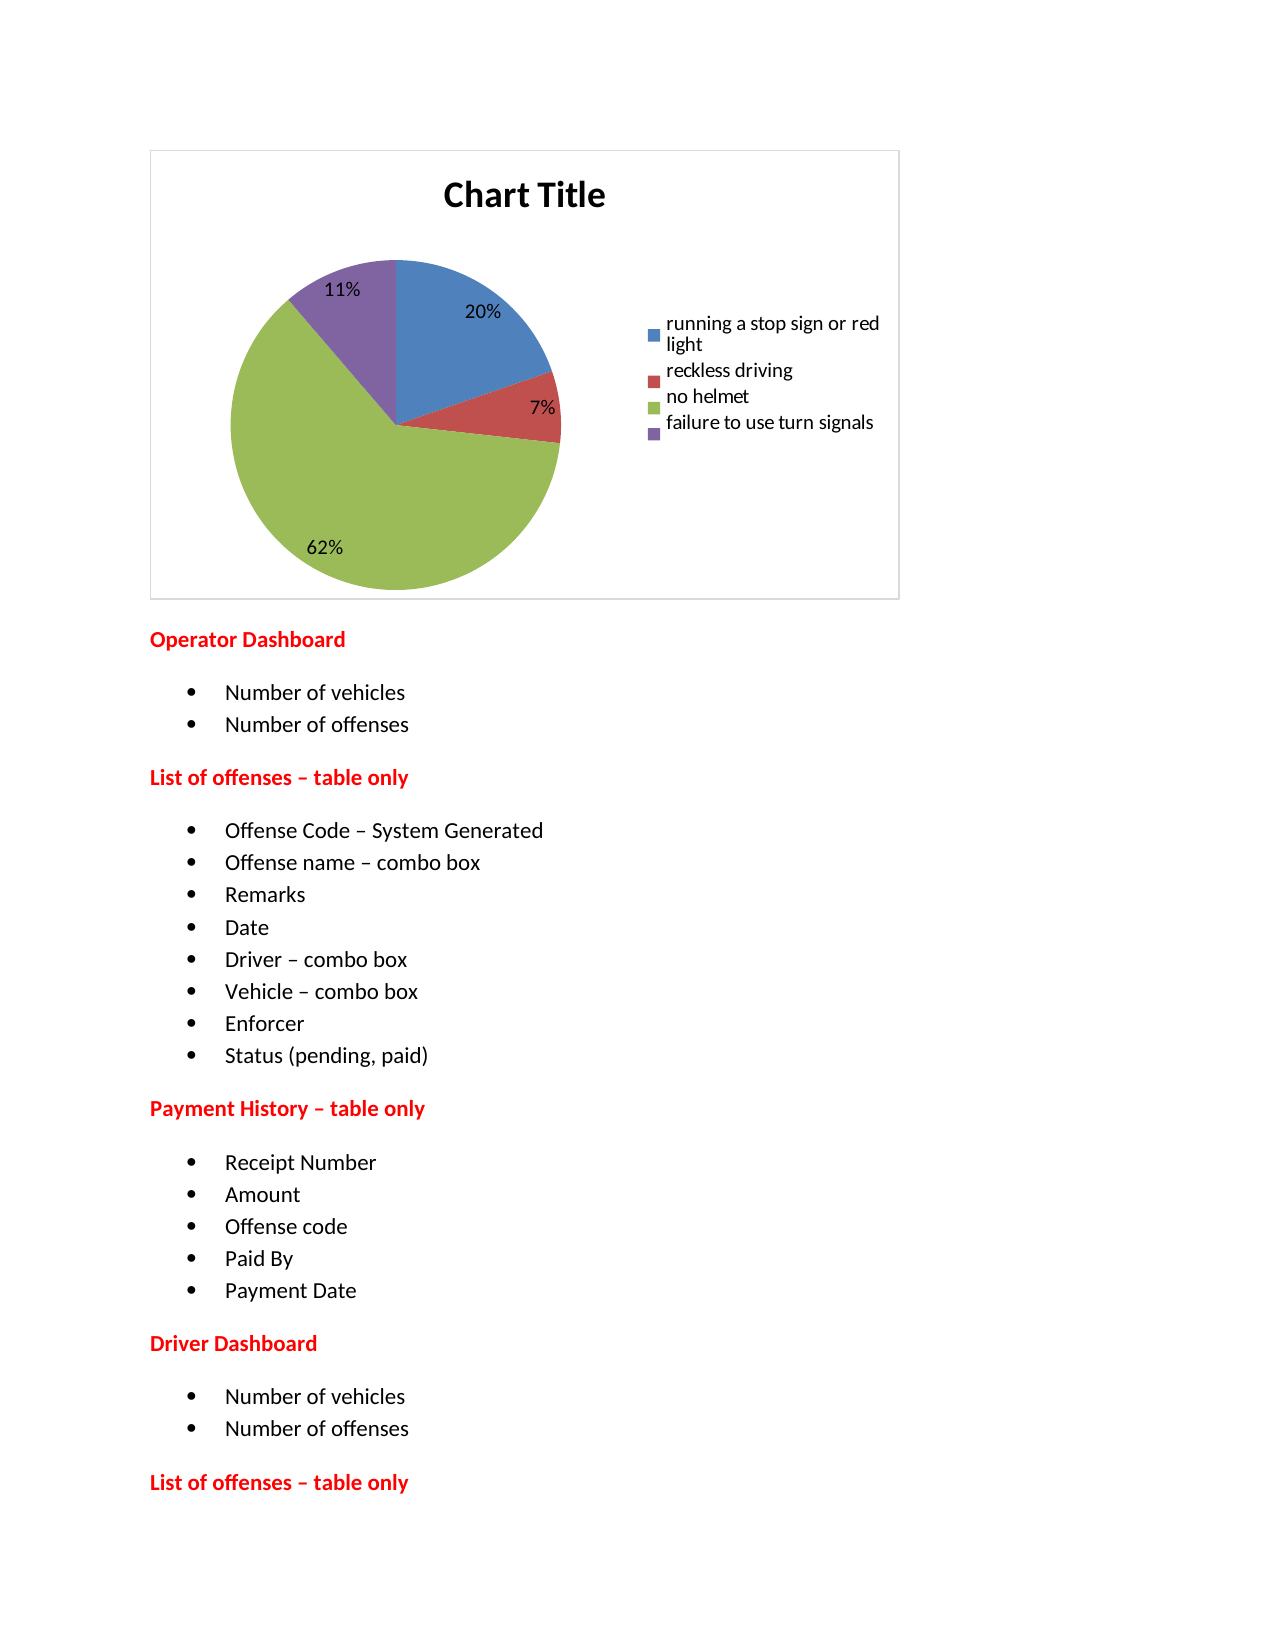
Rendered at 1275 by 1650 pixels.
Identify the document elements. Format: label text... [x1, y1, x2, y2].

list Number of offenses [187, 1414, 1125, 1443]
list Vehicle – combo box [187, 977, 1125, 1005]
list Number of vehicles [187, 678, 1125, 706]
text Operator Dashboard [150, 625, 1125, 653]
list Paid By [187, 1244, 1125, 1272]
list Enforcer [187, 1009, 1125, 1037]
text Payment History – table only [150, 1094, 1125, 1123]
list Date [187, 913, 1125, 941]
text Driver Dashboard [150, 1329, 1125, 1357]
list Payment Date [187, 1276, 1125, 1304]
list Driver – combo box [187, 945, 1125, 973]
list Offense name – combo box [187, 848, 1125, 876]
list Offense Code – System Generated [187, 816, 1125, 844]
list Number of offenses [187, 710, 1125, 738]
list Number of vehicles [187, 1382, 1125, 1410]
list Remarks [187, 881, 1125, 909]
list Status (pending, paid) [187, 1042, 1125, 1069]
list Receipt Number [187, 1148, 1125, 1176]
text List of offenses – table only [150, 1468, 1125, 1496]
list Amount [187, 1180, 1125, 1208]
text List of offenses – table only [150, 763, 1125, 791]
list Offense code [187, 1212, 1125, 1240]
